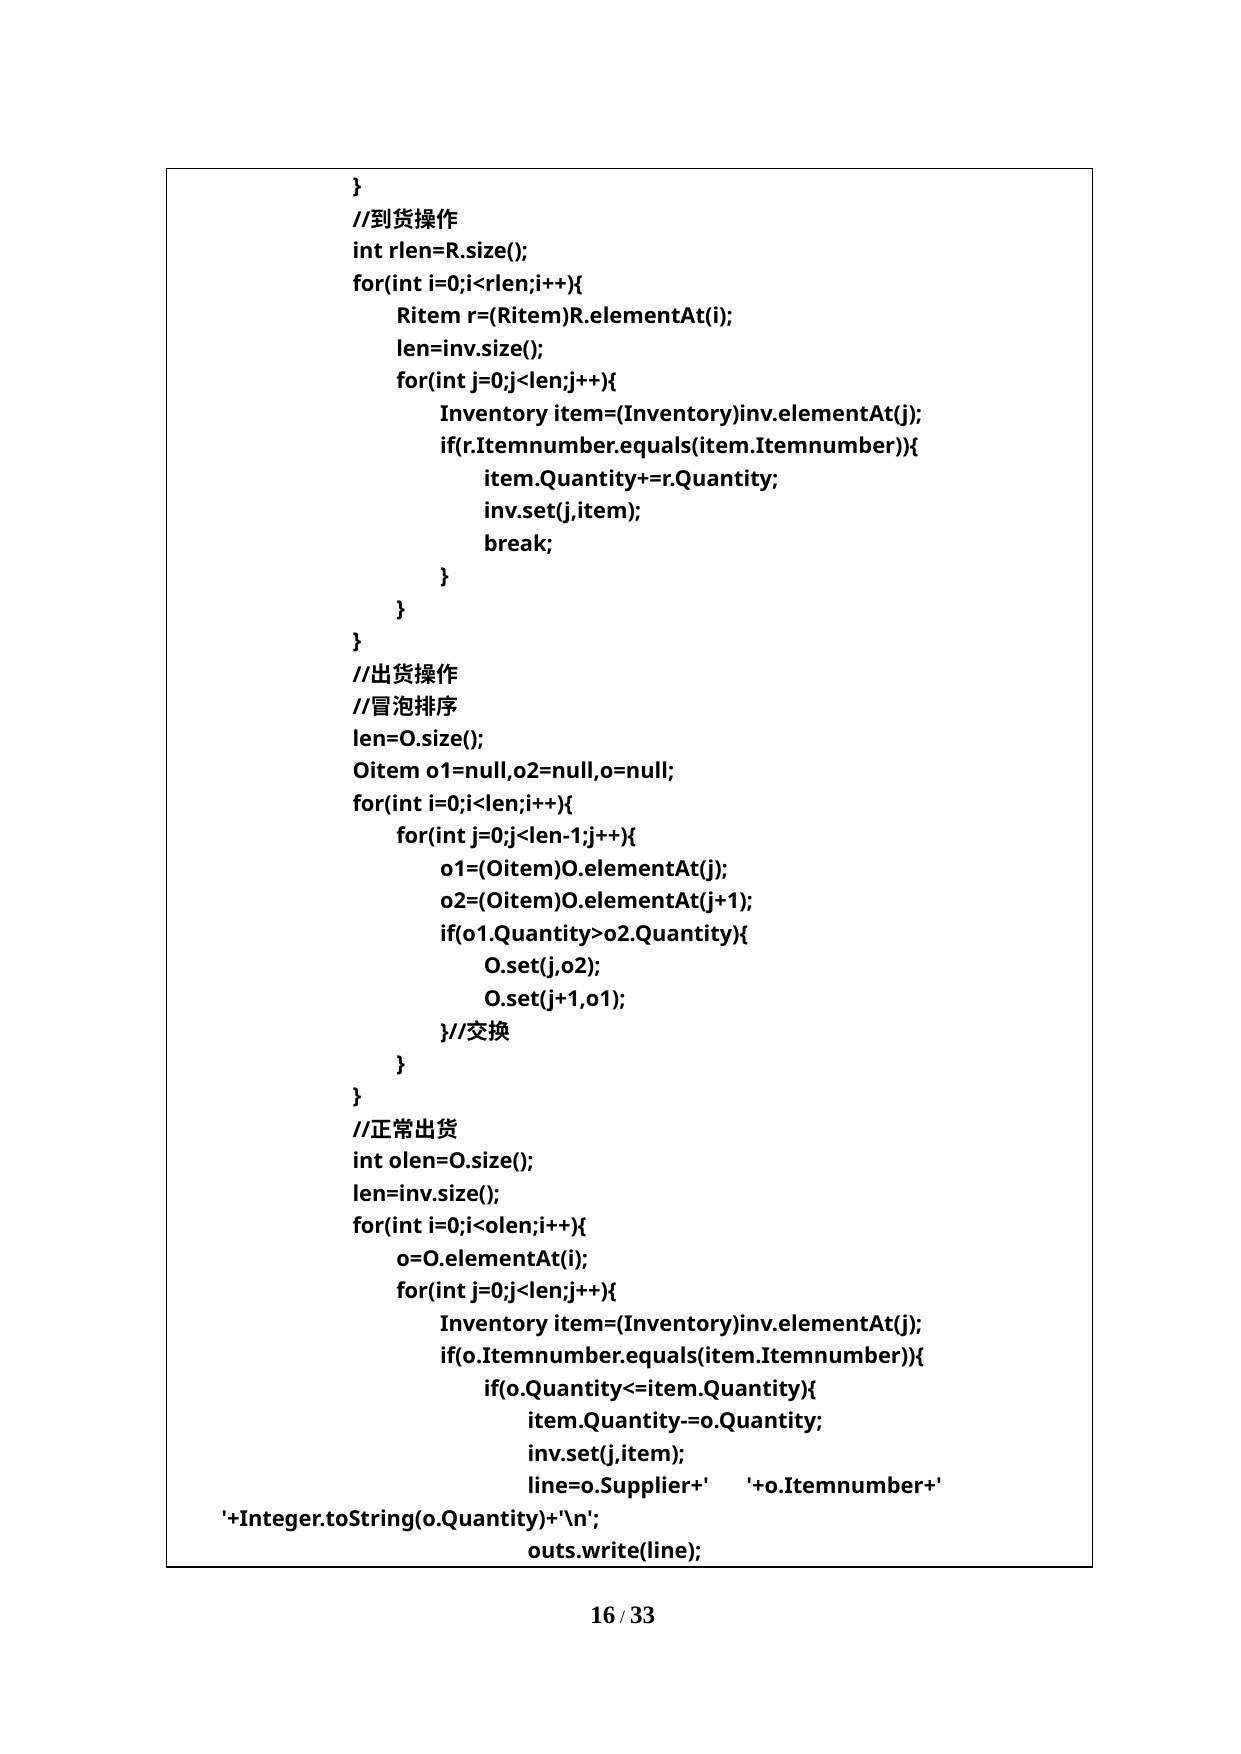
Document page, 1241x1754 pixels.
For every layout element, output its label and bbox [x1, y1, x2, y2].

table_cell [167, 169, 1092, 1566]
